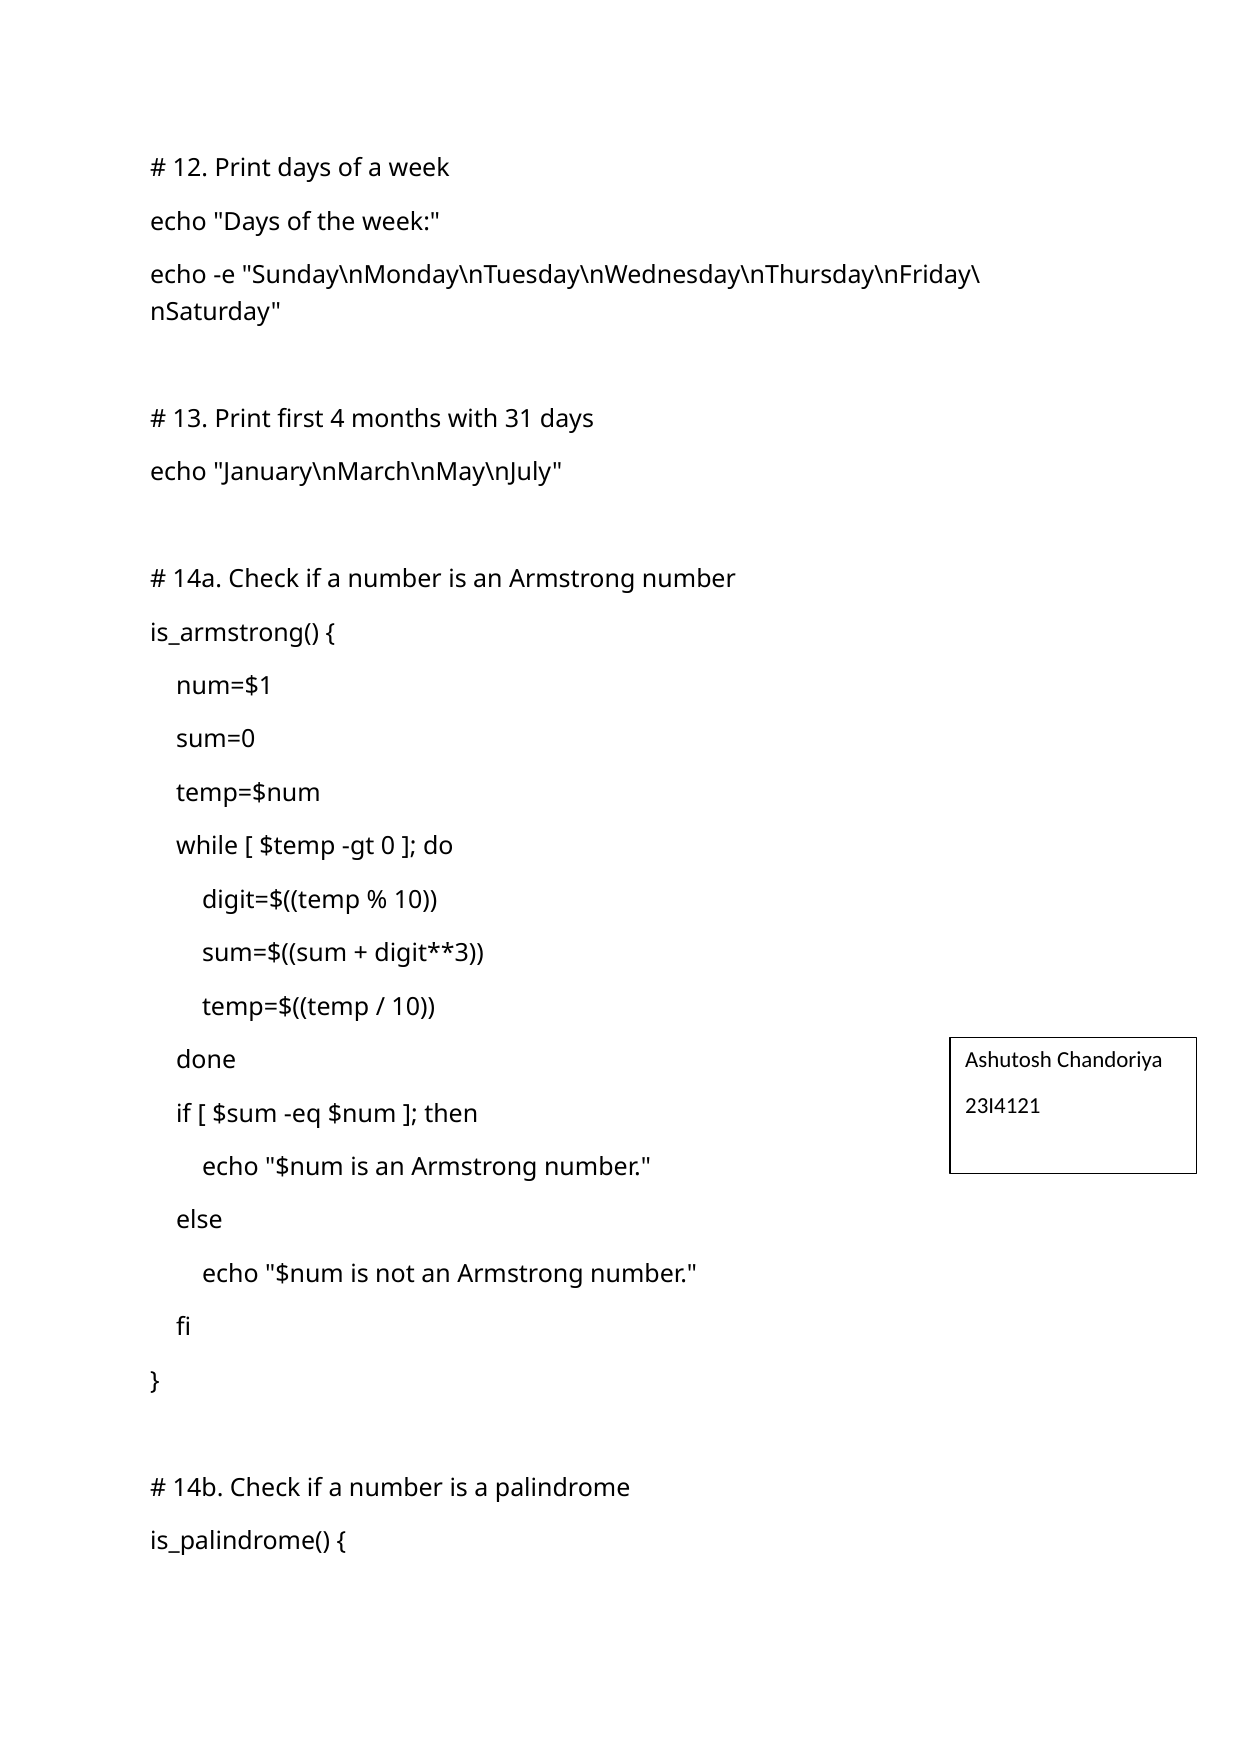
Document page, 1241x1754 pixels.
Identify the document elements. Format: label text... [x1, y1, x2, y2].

text # 14b. Check if a number is a palindrome [150, 1469, 1090, 1503]
text } [150, 1362, 1090, 1396]
text sum=0 [150, 721, 1090, 755]
text # 13. Print first 4 months with 31 days [150, 401, 1090, 434]
text done [150, 1042, 949, 1076]
text is_armstrong() { [150, 614, 1090, 648]
text else [150, 1202, 1090, 1236]
text # 12. Print days of a week [150, 150, 1090, 184]
text echo -e "Sunday\nMonday\nTuesday\nWednesday\nThursday\nFriday\nSaturday" [150, 257, 1090, 328]
text fi [150, 1309, 1090, 1343]
text echo "$num is not an Armstrong number." [150, 1256, 1090, 1289]
text echo "$num is an Armstrong number." [150, 1149, 1090, 1183]
text if [ $sum -eq $num ]; then [150, 1095, 949, 1129]
text temp=$num [150, 774, 1090, 809]
text echo "Days of the week:" [150, 203, 1090, 237]
text temp=$((temp / 10)) [150, 988, 1090, 1022]
text num=$1 [150, 668, 1090, 702]
text echo "January\nMarch\nMay\nJuly" [150, 454, 1090, 488]
text while [ $temp -gt 0 ]; do [150, 828, 1090, 862]
text digit=$((temp % 10)) [150, 881, 1090, 916]
text is_palindrome() { [150, 1523, 1090, 1557]
text sum=$((sum + digit**3)) [150, 935, 1090, 969]
text # 14a. Check if a number is an Armstrong number [150, 561, 1090, 595]
